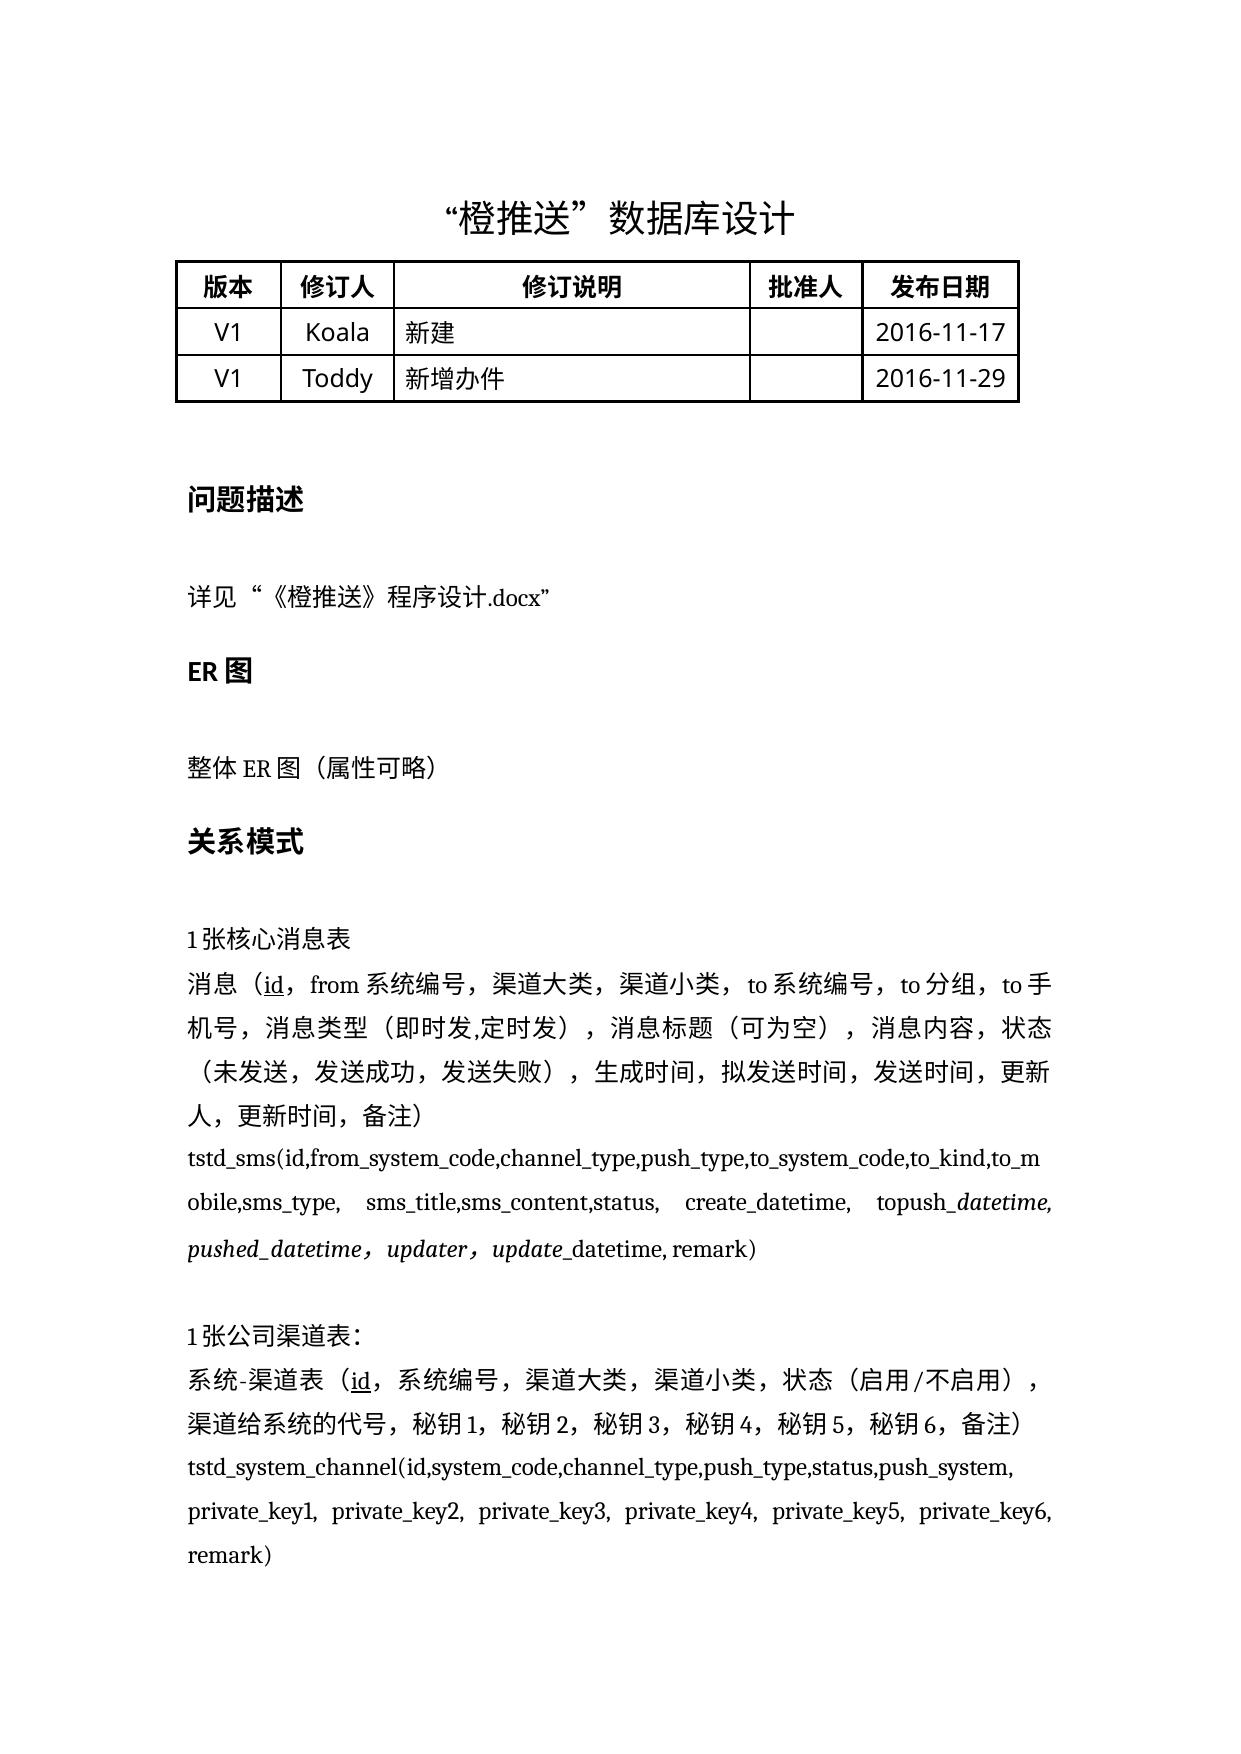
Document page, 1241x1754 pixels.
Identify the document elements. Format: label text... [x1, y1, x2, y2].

text “橙推送”数据库设计 [187, 172, 1053, 260]
table_header 修订人 [282, 263, 393, 307]
text 详见“《橙推送》程序设计.docx” [187, 574, 1053, 618]
subtitle 关系模式 [187, 818, 1053, 862]
text 1张公司渠道表： [187, 1313, 1053, 1357]
subtitle 问题描述 [187, 476, 1053, 520]
table_header 修订说明 [395, 263, 749, 307]
table_cell 新建 [395, 309, 749, 353]
table_header 批准人 [751, 263, 861, 307]
table_cell 新增办件 [395, 356, 749, 399]
table_cell [751, 309, 861, 353]
text tstd_system_channel(id,system_code,channel_type,push_type,status,push_system, private_key1, private_key2, private_key3, private_key4, private_key5, private_key6, remark) [187, 1445, 1053, 1577]
table_cell Toddy [282, 356, 393, 399]
text 消息（id，from系统编号，渠道大类，渠道小类，to系统编号，to分组，to手机号，消息类型（即时发,定时发），消息标题（可为空），消息内容，状态（未发送，发送成功，发送失败），生成时间，拟发送时间，发送时间，更新人，更新时间，备注） [187, 960, 1053, 1136]
table_cell V1 [178, 356, 280, 399]
text 系统-渠道表（id，系统编号，渠道大类，渠道小类，状态（启用/不启用），渠道给系统的代号，秘钥1，秘钥2，秘钥3，秘钥4，秘钥5，秘钥6，备注） [187, 1357, 1053, 1445]
text tstd_sms(id,from_system_code,channel_type,push_type,to_system_code,to_kind,to_mobile,sms_type, sms_title,sms_content,status, create_datetime, topush_datetime, pushed_datetime，updater，update_datetime, remark) [187, 1136, 1053, 1269]
table_header 版本 [178, 263, 280, 307]
text 1张核心消息表 [187, 916, 1053, 960]
subtitle ER图 [187, 647, 1053, 691]
text 整体ER图（属性可略） [187, 745, 1053, 789]
table_cell V1 [178, 309, 280, 353]
table_cell 2016-11-29 [864, 356, 1017, 399]
table_cell [751, 356, 861, 399]
table_cell Koala [282, 309, 393, 353]
table_cell 2016-11-17 [864, 309, 1017, 353]
table_header 发布日期 [864, 263, 1017, 307]
